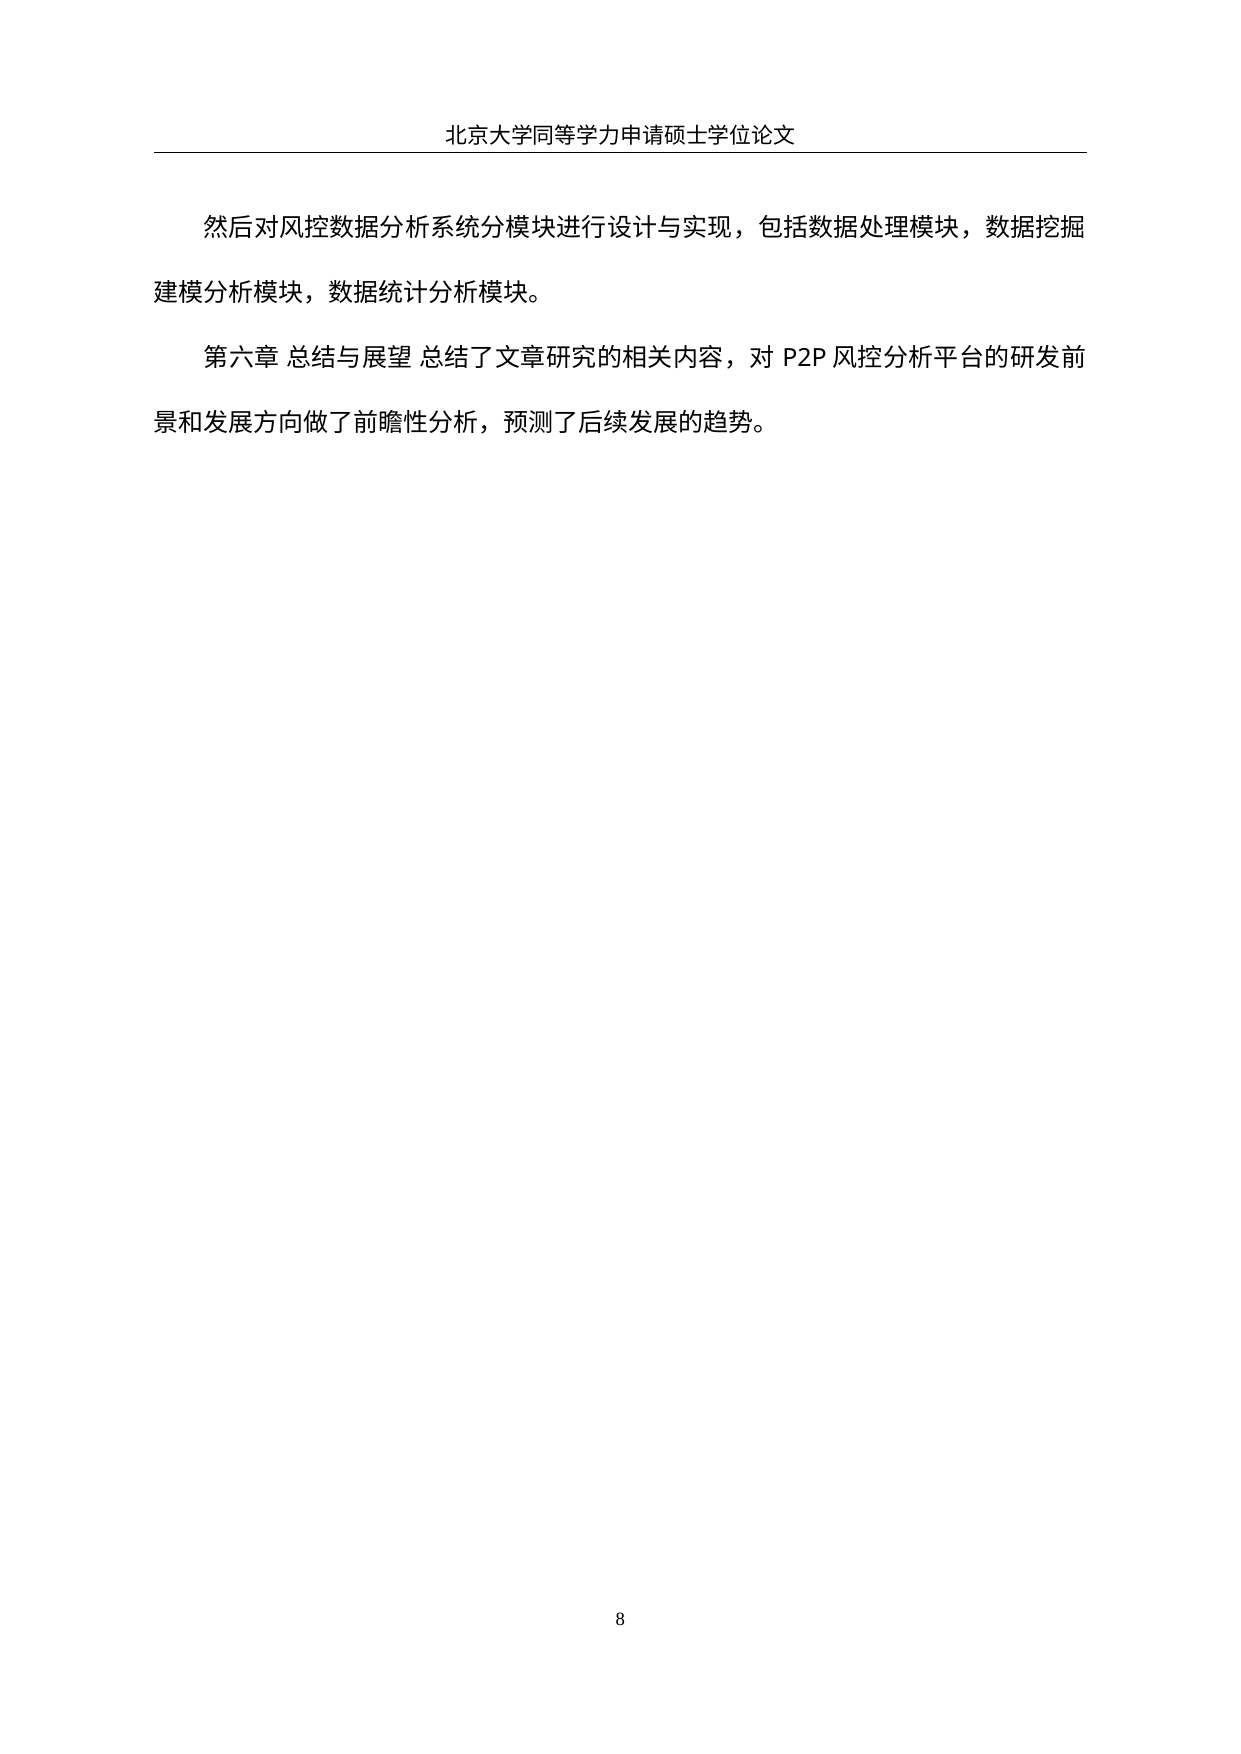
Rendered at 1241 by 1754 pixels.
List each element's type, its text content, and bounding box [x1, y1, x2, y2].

text 第六章 总结与展望 总结了文章研究的相关内容，对P2P风控分析平台的研发前景和发展方向做了前瞻性分析，预测了后续发展的趋势。 [153, 323, 1087, 453]
text 然后对风控数据分析系统分模块进行设计与实现，包括数据处理模块，数据挖掘建模分析模块，数据统计分析模块。 [153, 193, 1087, 323]
